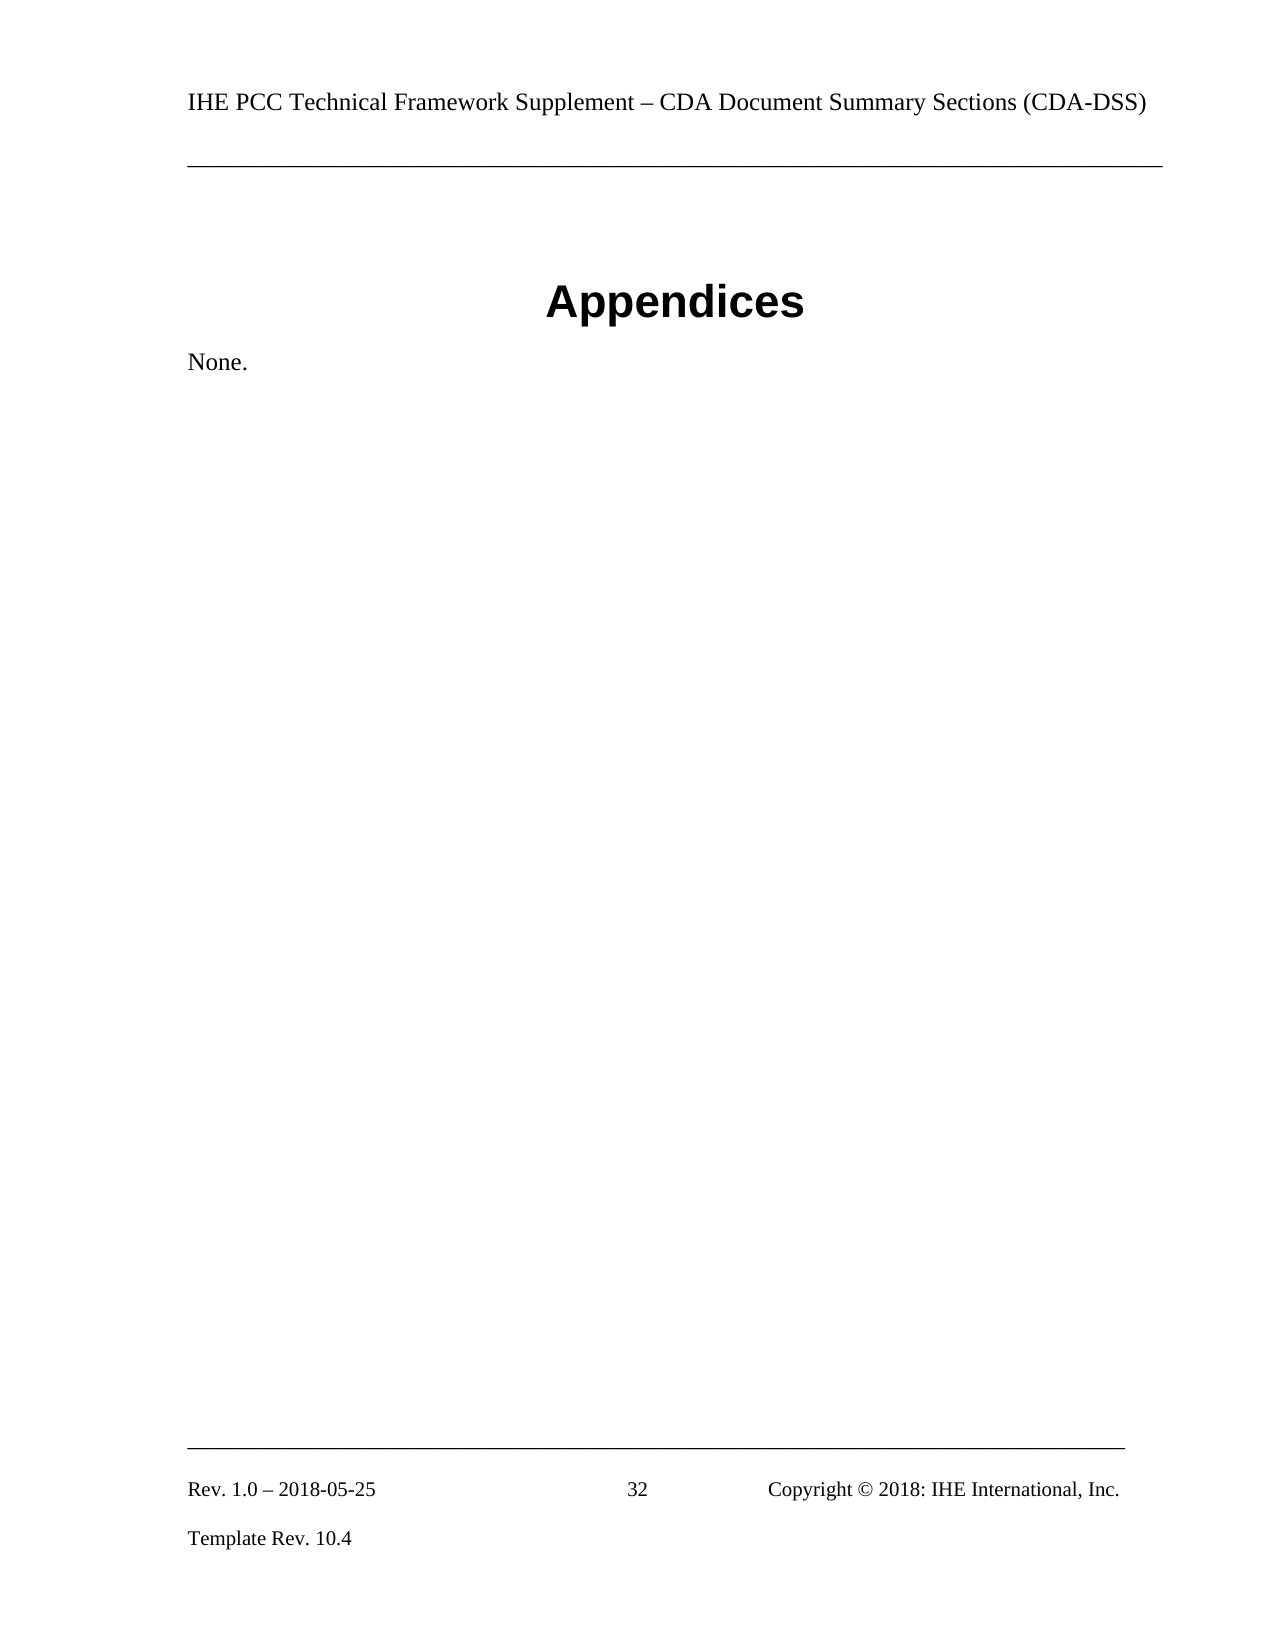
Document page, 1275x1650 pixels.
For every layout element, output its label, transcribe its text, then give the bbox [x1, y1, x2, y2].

text None. [187, 347, 1162, 376]
title Appendices [187, 274, 1162, 327]
